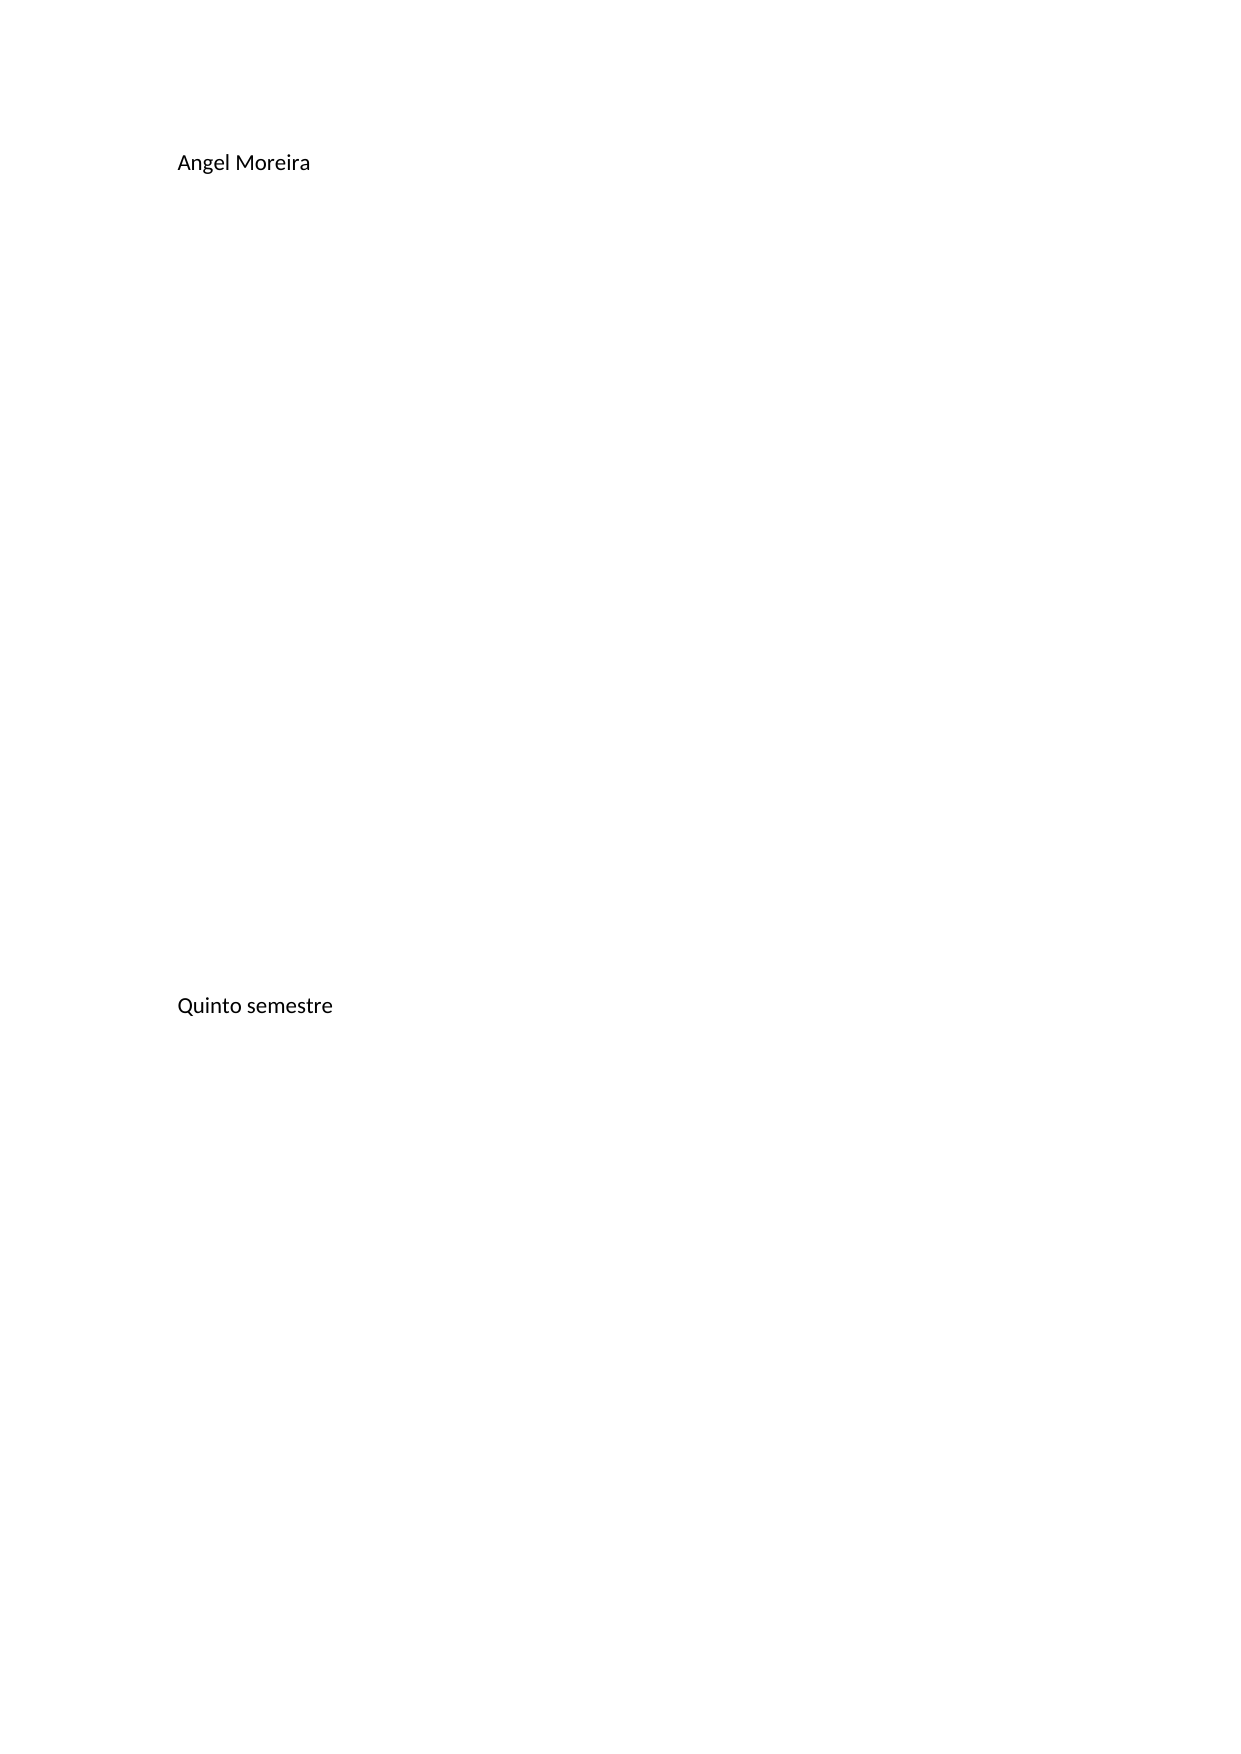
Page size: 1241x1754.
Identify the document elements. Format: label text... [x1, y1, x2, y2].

text Quinto semestre [177, 991, 1063, 1019]
text Angel Moreira [177, 148, 1063, 176]
